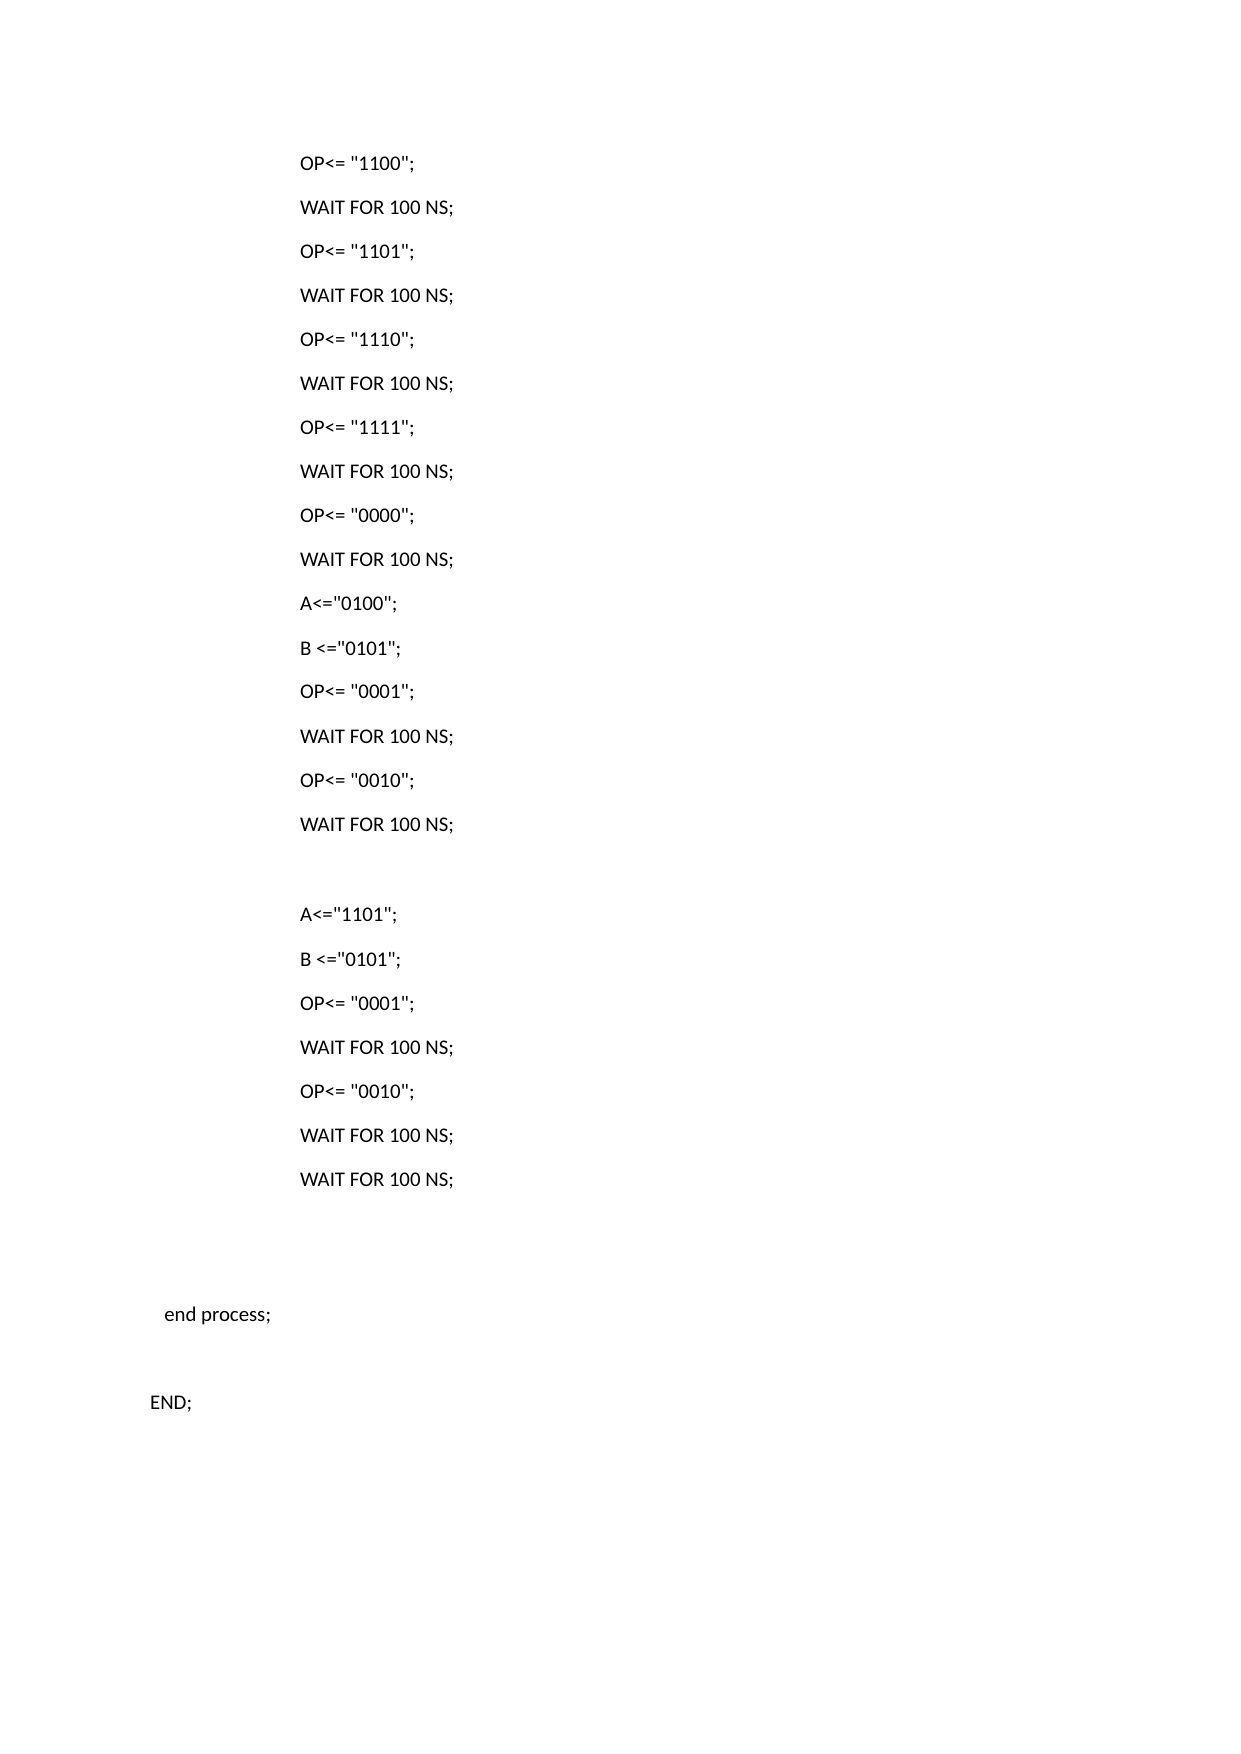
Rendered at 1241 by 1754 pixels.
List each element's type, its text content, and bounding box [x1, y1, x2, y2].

text WAIT FOR 100 NS; [150, 1166, 1090, 1191]
text B <="0101"; [150, 635, 1090, 660]
text OP<= "0001"; [150, 679, 1090, 704]
text WAIT FOR 100 NS; [150, 723, 1090, 748]
text WAIT FOR 100 NS; [150, 811, 1090, 836]
text WAIT FOR 100 NS; [150, 1034, 1090, 1059]
text WAIT FOR 100 NS; [150, 547, 1090, 572]
text OP<= "0010"; [150, 767, 1090, 792]
text A<="1101"; [150, 902, 1090, 927]
text OP<= "1100"; [150, 150, 1090, 175]
text A<="0100"; [150, 591, 1090, 616]
text B <="0101"; [150, 946, 1090, 971]
text WAIT FOR 100 NS; [150, 370, 1090, 396]
text WAIT FOR 100 NS; [150, 458, 1090, 484]
text end process; [150, 1301, 1090, 1326]
text OP<= "1111"; [150, 414, 1090, 440]
text WAIT FOR 100 NS; [150, 1122, 1090, 1147]
text OP<= "1110"; [150, 326, 1090, 352]
text OP<= "1101"; [150, 238, 1090, 263]
text OP<= "0001"; [150, 990, 1090, 1015]
text END; [150, 1389, 1090, 1414]
text OP<= "0000"; [150, 502, 1090, 528]
text WAIT FOR 100 NS; [150, 194, 1090, 219]
text OP<= "0010"; [150, 1078, 1090, 1103]
text WAIT FOR 100 NS; [150, 282, 1090, 308]
